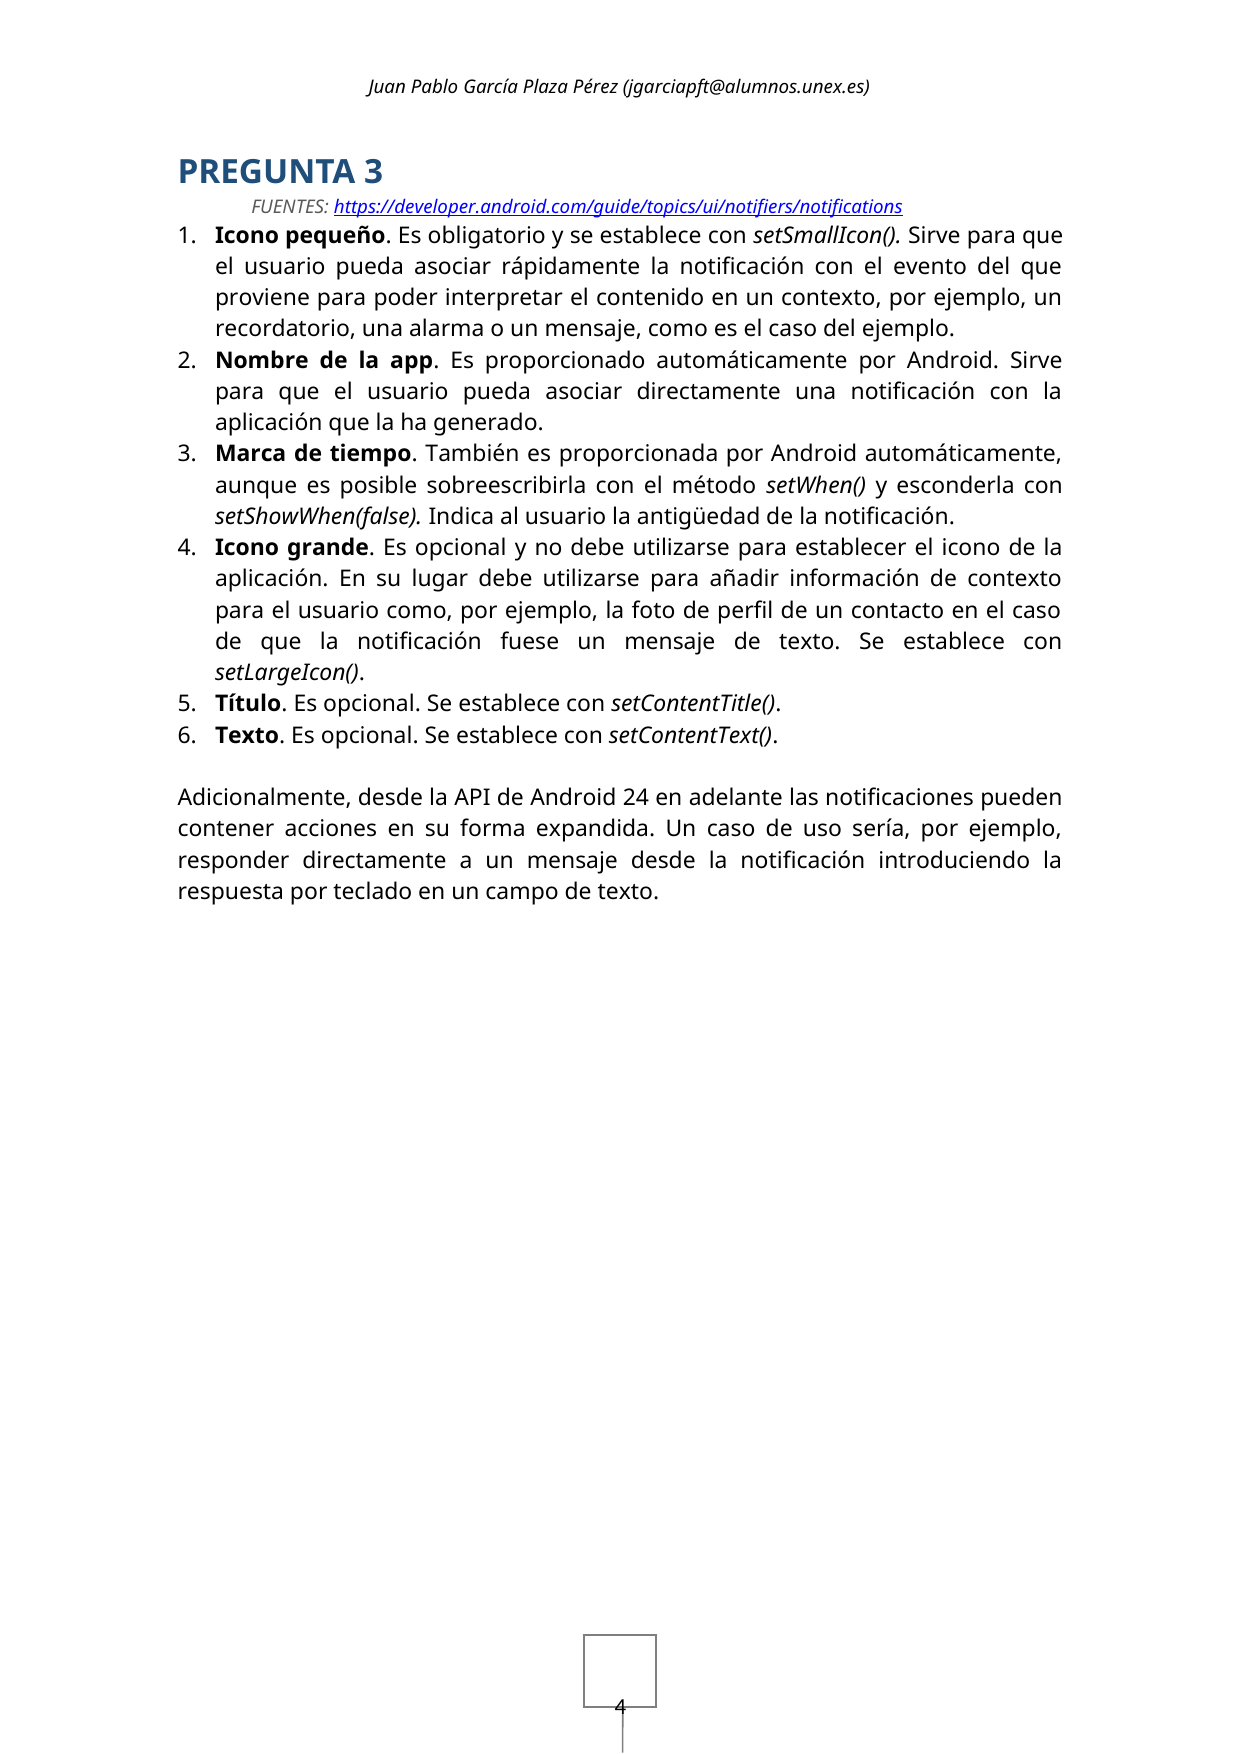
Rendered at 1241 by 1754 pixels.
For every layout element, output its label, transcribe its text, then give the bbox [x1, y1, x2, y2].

list Marca de tiempo. También es proporcionada por Android automáticamente, aunque es posible sobreescribirla con el método setWhen() y esconderla con setShowWhen(false). Indica al usuario la antigüedad de la notificación. [177, 437, 1063, 531]
list Título. Es opcional. Se establece con setContentTitle(). [177, 687, 1063, 718]
list Icono grande. Es opcional y no debe utilizarse para establecer el icono de la aplicación. En su lugar debe utilizarse para añadir información de contexto para el usuario como, por ejemplo, la foto de perfil de un contacto en el caso de que la notificación fuese un mensaje de texto. Se establece con setLargeIcon(). [177, 531, 1063, 687]
text FUENTES: https://developer.android.com/guide/topics/ui/notifiers/notifications [177, 193, 1063, 218]
subtitle PREGUNTA 3 [177, 148, 1063, 193]
text Adicionalmente, desde la API de Android 24 en adelante las notificaciones pueden contener acciones en su forma expandida. Un caso de uso sería, por ejemplo, responder directamente a un mensaje desde la notificación introduciendo la respuesta por teclado en un campo de texto. [177, 781, 1063, 906]
list Nombre de la app. Es proporcionado automáticamente por Android. Sirve para que el usuario pueda asociar directamente una notificación con la aplicación que la ha generado. [177, 343, 1063, 437]
list Icono pequeño. Es obligatorio y se establece con setSmallIcon(). Sirve para que el usuario pueda asociar rápidamente la notificación con el evento del que proviene para poder interpretar el contenido en un contexto, por ejemplo, un recordatorio, una alarma o un mensaje, como es el caso del ejemplo. [177, 218, 1063, 343]
list Texto. Es opcional. Se establece con setContentText(). [177, 718, 1063, 750]
